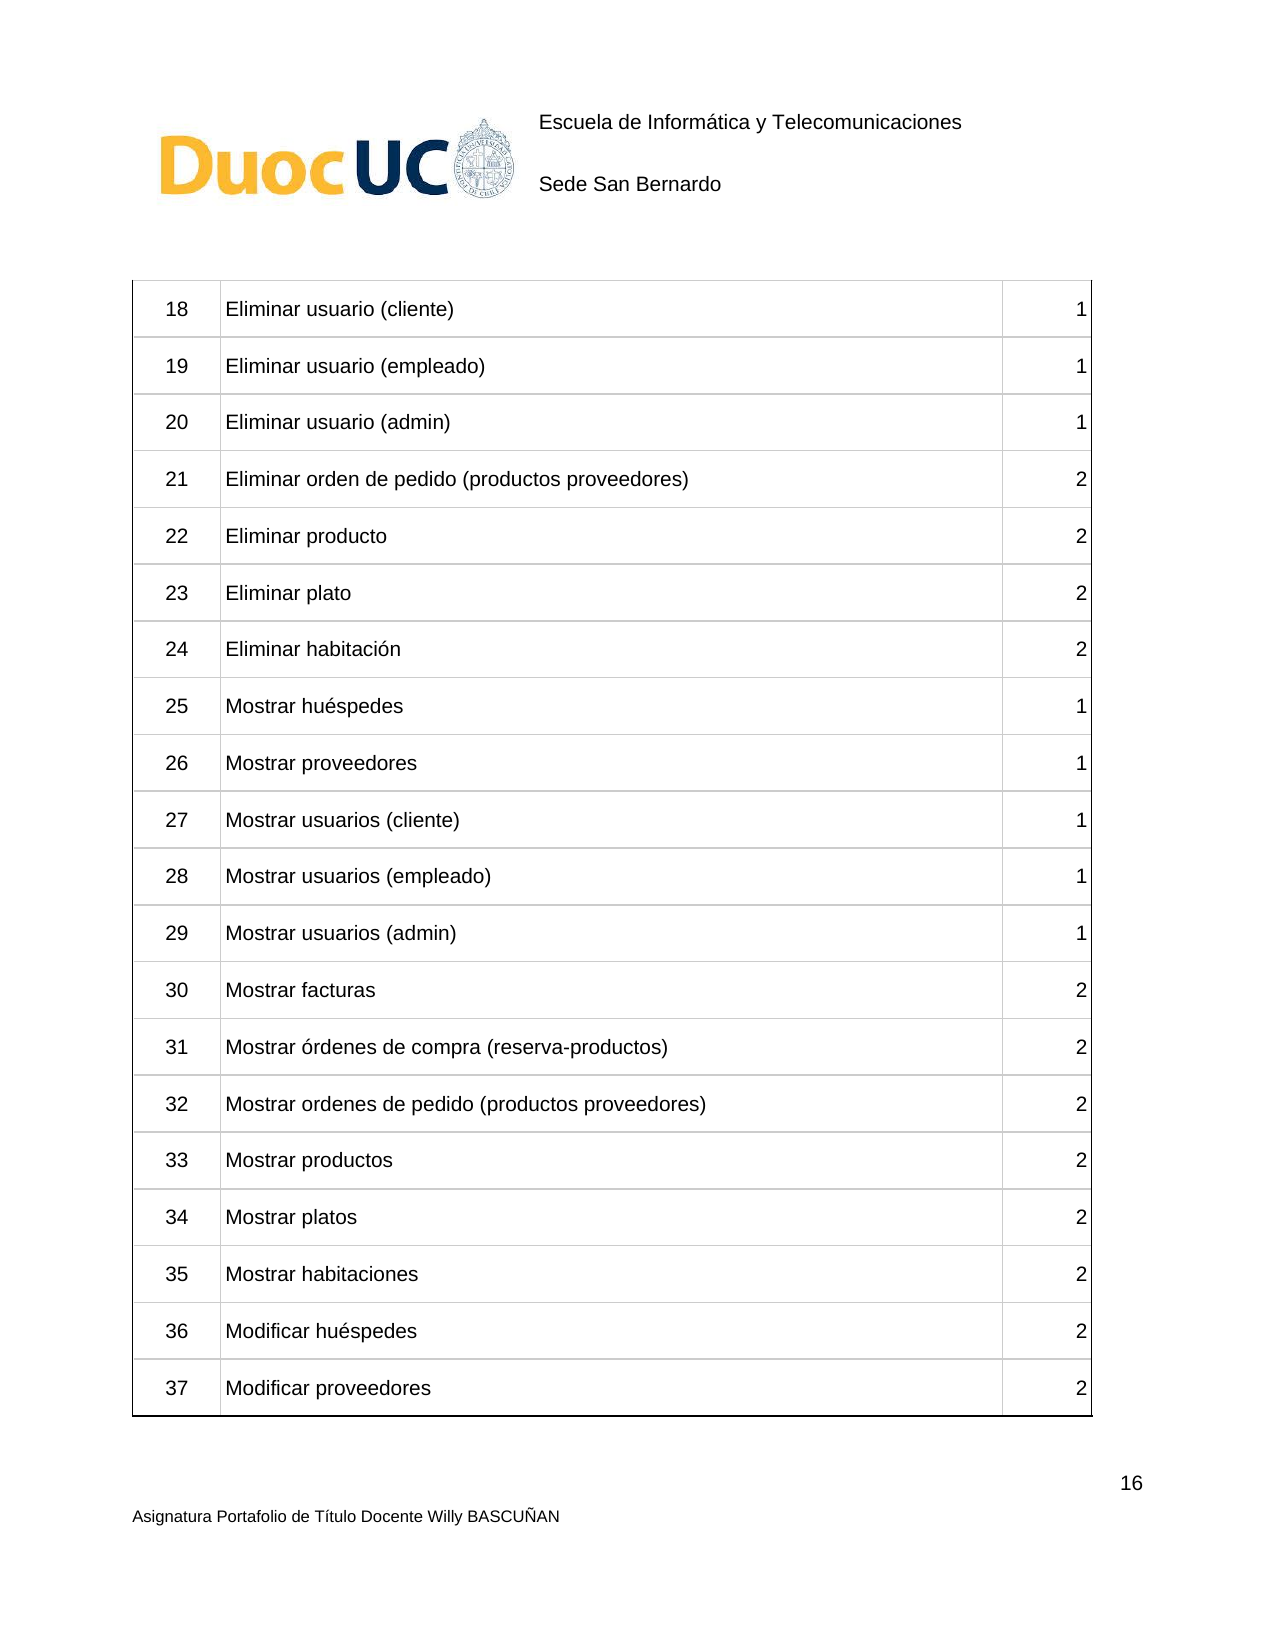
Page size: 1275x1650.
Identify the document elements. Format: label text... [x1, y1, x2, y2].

table_cell 2 [1003, 1360, 1091, 1415]
table_cell 2 [1003, 622, 1091, 677]
table_cell Mostrar proveedores [221, 735, 1002, 790]
table_cell 24 [133, 621, 220, 677]
picture [143, 110, 528, 206]
table_cell Mostrar usuarios (admin) [221, 906, 1002, 961]
table_cell 26 [133, 735, 220, 790]
table_cell Eliminar habitación [221, 622, 1002, 677]
table_cell 34 [133, 1189, 220, 1244]
table_cell 1 [1003, 849, 1091, 904]
table_cell 1 [1003, 792, 1091, 847]
table_cell 37 [133, 1359, 220, 1415]
table_cell 29 [133, 905, 220, 961]
table_cell 2 [1003, 1133, 1091, 1188]
table_cell Eliminar usuario (cliente) [221, 281, 1002, 336]
table_cell 1 [1003, 395, 1091, 450]
table_cell 2 [1003, 1303, 1091, 1358]
table_cell Modificar proveedores [221, 1360, 1002, 1415]
table_cell 1 [1003, 906, 1091, 961]
table_cell Mostrar ordenes de pedido (productos proveedores) [221, 1076, 1002, 1131]
table_cell 2 [1003, 1190, 1091, 1244]
table_cell 32 [133, 1075, 220, 1131]
table_cell 36 [133, 1303, 220, 1358]
table_cell Mostrar usuarios (cliente) [221, 792, 1002, 847]
table_cell 19 [133, 337, 220, 393]
table_cell 1 [1003, 678, 1091, 734]
table_cell Eliminar usuario (empleado) [221, 338, 1002, 393]
table_cell Eliminar producto [221, 508, 1002, 563]
table_cell Mostrar órdenes de compra (reserva-productos) [221, 1019, 1002, 1074]
table_cell 2 [1003, 451, 1091, 507]
table_cell 21 [133, 451, 220, 507]
table_cell 28 [133, 848, 220, 904]
table_cell 2 [1003, 508, 1091, 563]
table_cell 27 [133, 791, 220, 847]
table_cell Eliminar orden de pedido (productos proveedores) [221, 451, 1002, 507]
table_cell 2 [1003, 1019, 1091, 1074]
table_cell 2 [1003, 1246, 1091, 1301]
table_cell 35 [133, 1246, 220, 1301]
table_cell Mostrar usuarios (empleado) [221, 849, 1002, 904]
table_cell 2 [1003, 962, 1091, 1017]
table_cell 1 [1003, 281, 1091, 336]
table_cell 18 [133, 281, 220, 336]
table_cell 22 [133, 508, 220, 563]
table_cell 31 [133, 1019, 220, 1074]
table_cell Mostrar facturas [221, 962, 1002, 1017]
table_cell Eliminar plato [221, 565, 1002, 620]
table_cell Mostrar productos [221, 1133, 1002, 1188]
table_cell Modificar huéspedes [221, 1303, 1002, 1358]
table_cell 2 [1003, 1076, 1091, 1131]
table_cell 33 [133, 1132, 220, 1188]
table_cell Mostrar huéspedes [221, 678, 1002, 734]
table_cell 23 [133, 564, 220, 620]
table_cell 1 [1003, 735, 1091, 790]
table_cell 20 [133, 394, 220, 450]
table_cell 30 [133, 962, 220, 1017]
table_cell 2 [1003, 565, 1091, 620]
table_cell 25 [133, 678, 220, 734]
table_cell Mostrar habitaciones [221, 1246, 1002, 1301]
table_cell Eliminar usuario (admin) [221, 395, 1002, 450]
table_cell Mostrar platos [221, 1190, 1002, 1244]
table_cell 1 [1003, 338, 1091, 393]
